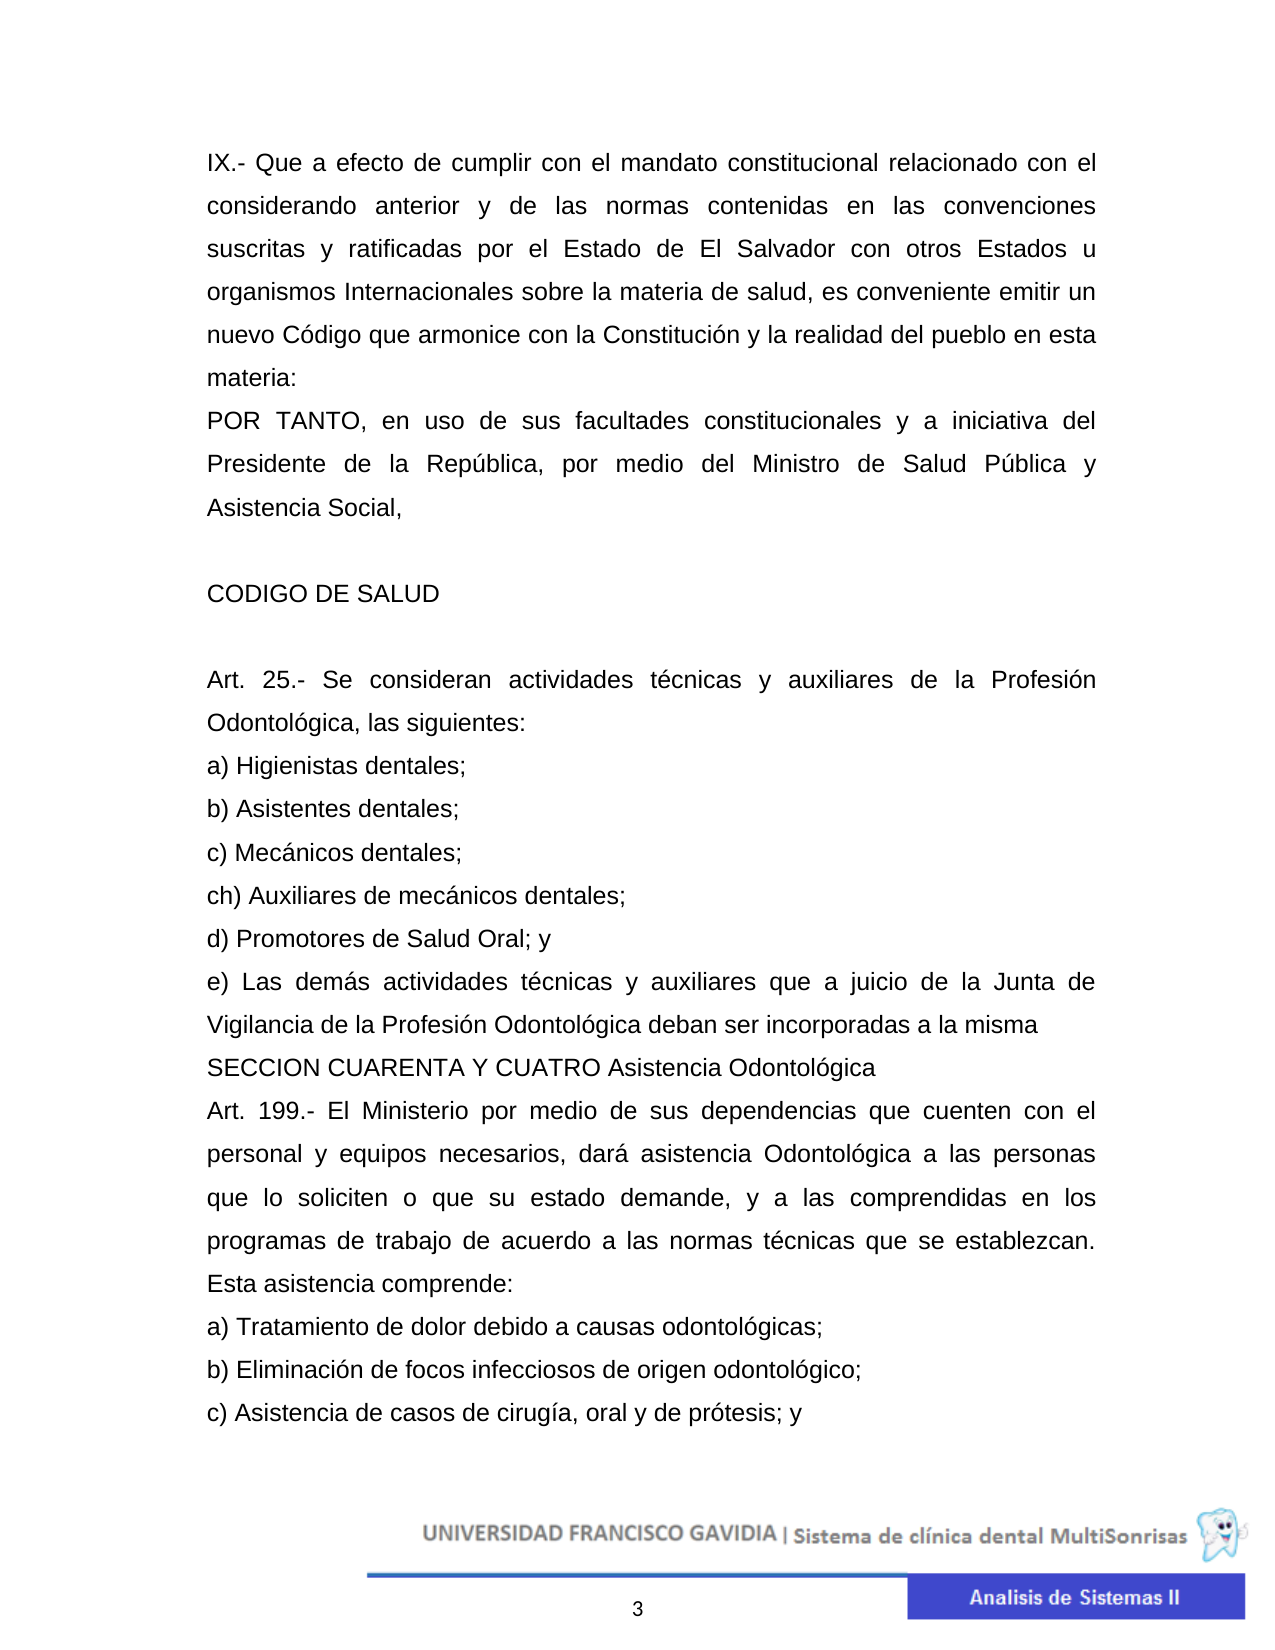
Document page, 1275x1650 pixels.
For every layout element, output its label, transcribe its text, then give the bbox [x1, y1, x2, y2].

text CODIGO DE SALUD [207, 579, 1098, 608]
text a) Tratamiento de dolor debido a causas odontológicas; [207, 1312, 1098, 1341]
text d) Promotores de Salud Oral; y [207, 924, 1098, 953]
text IX.- Que a efecto de cumplir con el mandato constitucional relacionado con el considerando anterior y de las normas contenidas en las convenciones suscritas y ratificadas por el Estado de El Salvador con otros Estados u organismos Internacionales sobre la materia de salud, es conveniente emitir un nuevo Código que armonice con la Constitución y la realidad del pueblo en esta materia: [207, 148, 1098, 392]
text b) Asistentes dentales; [207, 794, 1098, 823]
text c) Mecánicos dentales; [207, 838, 1098, 866]
text ch) Auxiliares de mecánicos dentales; [207, 881, 1098, 909]
text SECCION CUARENTA Y CUATRO Asistencia Odontológica [207, 1053, 1098, 1082]
text POR TANTO, en uso de sus facultades constitucionales y a iniciativa del Presidente de la República, por medio del Ministro de Salud Pública y Asistencia Social, [207, 406, 1098, 521]
text a) Higienistas dentales; [207, 751, 1098, 780]
text e) Las demás actividades técnicas y auxiliares que a juicio de la Junta de Vigilancia de la Profesión Odontológica deban ser incorporadas a la misma [207, 967, 1098, 1039]
text b) Eliminación de focos infecciosos de origen odontológico; [207, 1355, 1098, 1384]
text Art. 25.- Se consideran actividades técnicas y auxiliares de la Profesión Odontológica, las siguientes: [207, 665, 1098, 737]
picture [354, 1505, 1275, 1639]
text Art. 199.- El Ministerio por medio de sus dependencias que cuenten con el personal y equipos necesarios, dará asistencia Odontológica a las personas que lo soliciten o que su estado demande, y a las comprendidas en los programas de trabajo de acuerdo a las normas técnicas que se establezcan. Esta asistencia comprende: [207, 1096, 1098, 1298]
text c) Asistencia de casos de cirugía, oral y de prótesis; y [207, 1398, 1098, 1427]
